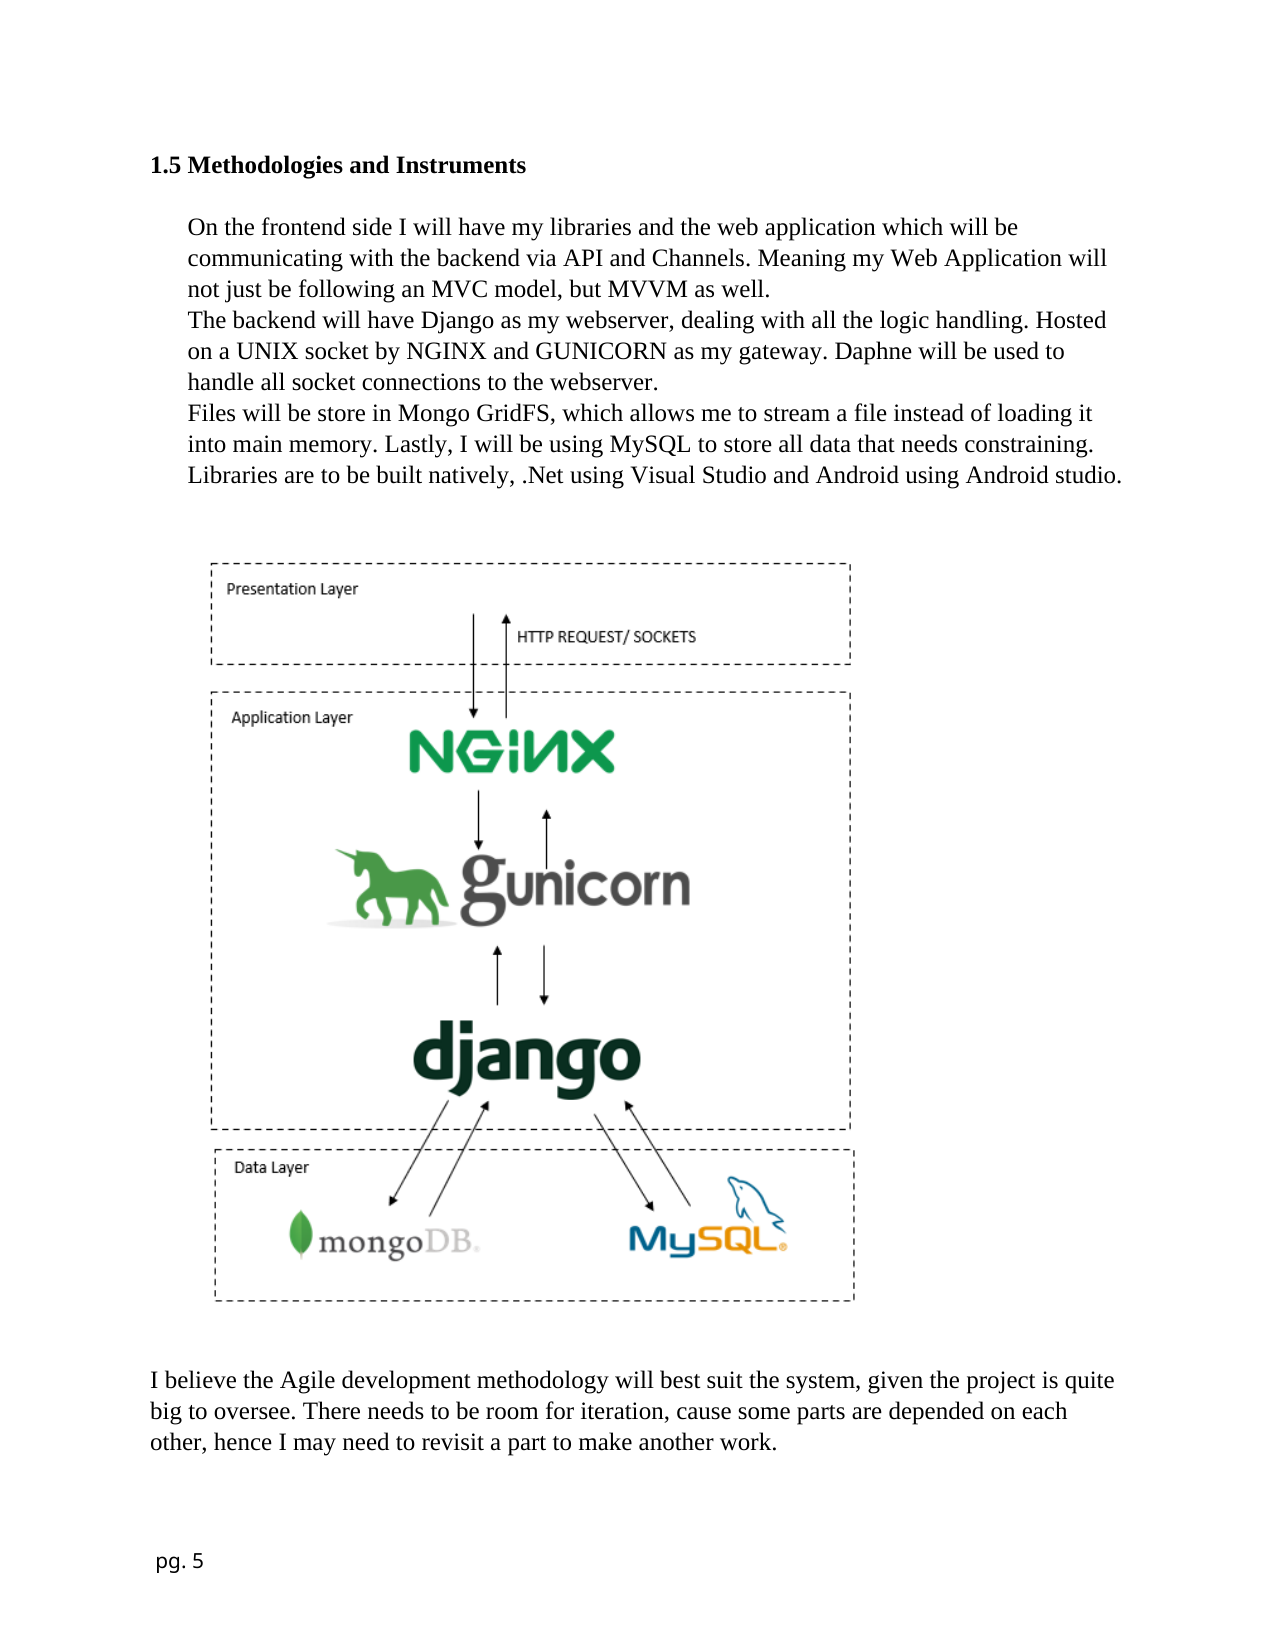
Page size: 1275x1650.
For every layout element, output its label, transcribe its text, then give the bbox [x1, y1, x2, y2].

picture [187, 553, 895, 1347]
list The backend will have Django as my webserver, dealing with all the logic handling. Hosted on a UNIX socket by NGINX and GUNICORN as my gateway. Daphne will be used to handle all socket connections to the webserver. [187, 305, 1125, 396]
list Files will be store in Mongo GridFS, which allows me to stream a file instead of loading it into main memory. Lastly, I will be using MySQL to store all data that needs constraining. [187, 398, 1125, 458]
list Libraries are to be built natively, .Net using Visual Studio and Android using Android studio. [187, 460, 1125, 489]
list Methodologies and Instruments [150, 150, 1125, 179]
list On the frontend side I will have my libraries and the web application which will be communicating with the backend via API and Channels. Meaning my Web Application will not just be following an MVC model, but MVVM as well. [187, 212, 1125, 303]
text I believe the Agile development methodology will best suit the system, given the project is quite big to oversee. There needs to be room for iteration, cause some parts are depended on each other, hence I may need to revisit a part to make another work. [150, 1365, 1125, 1456]
